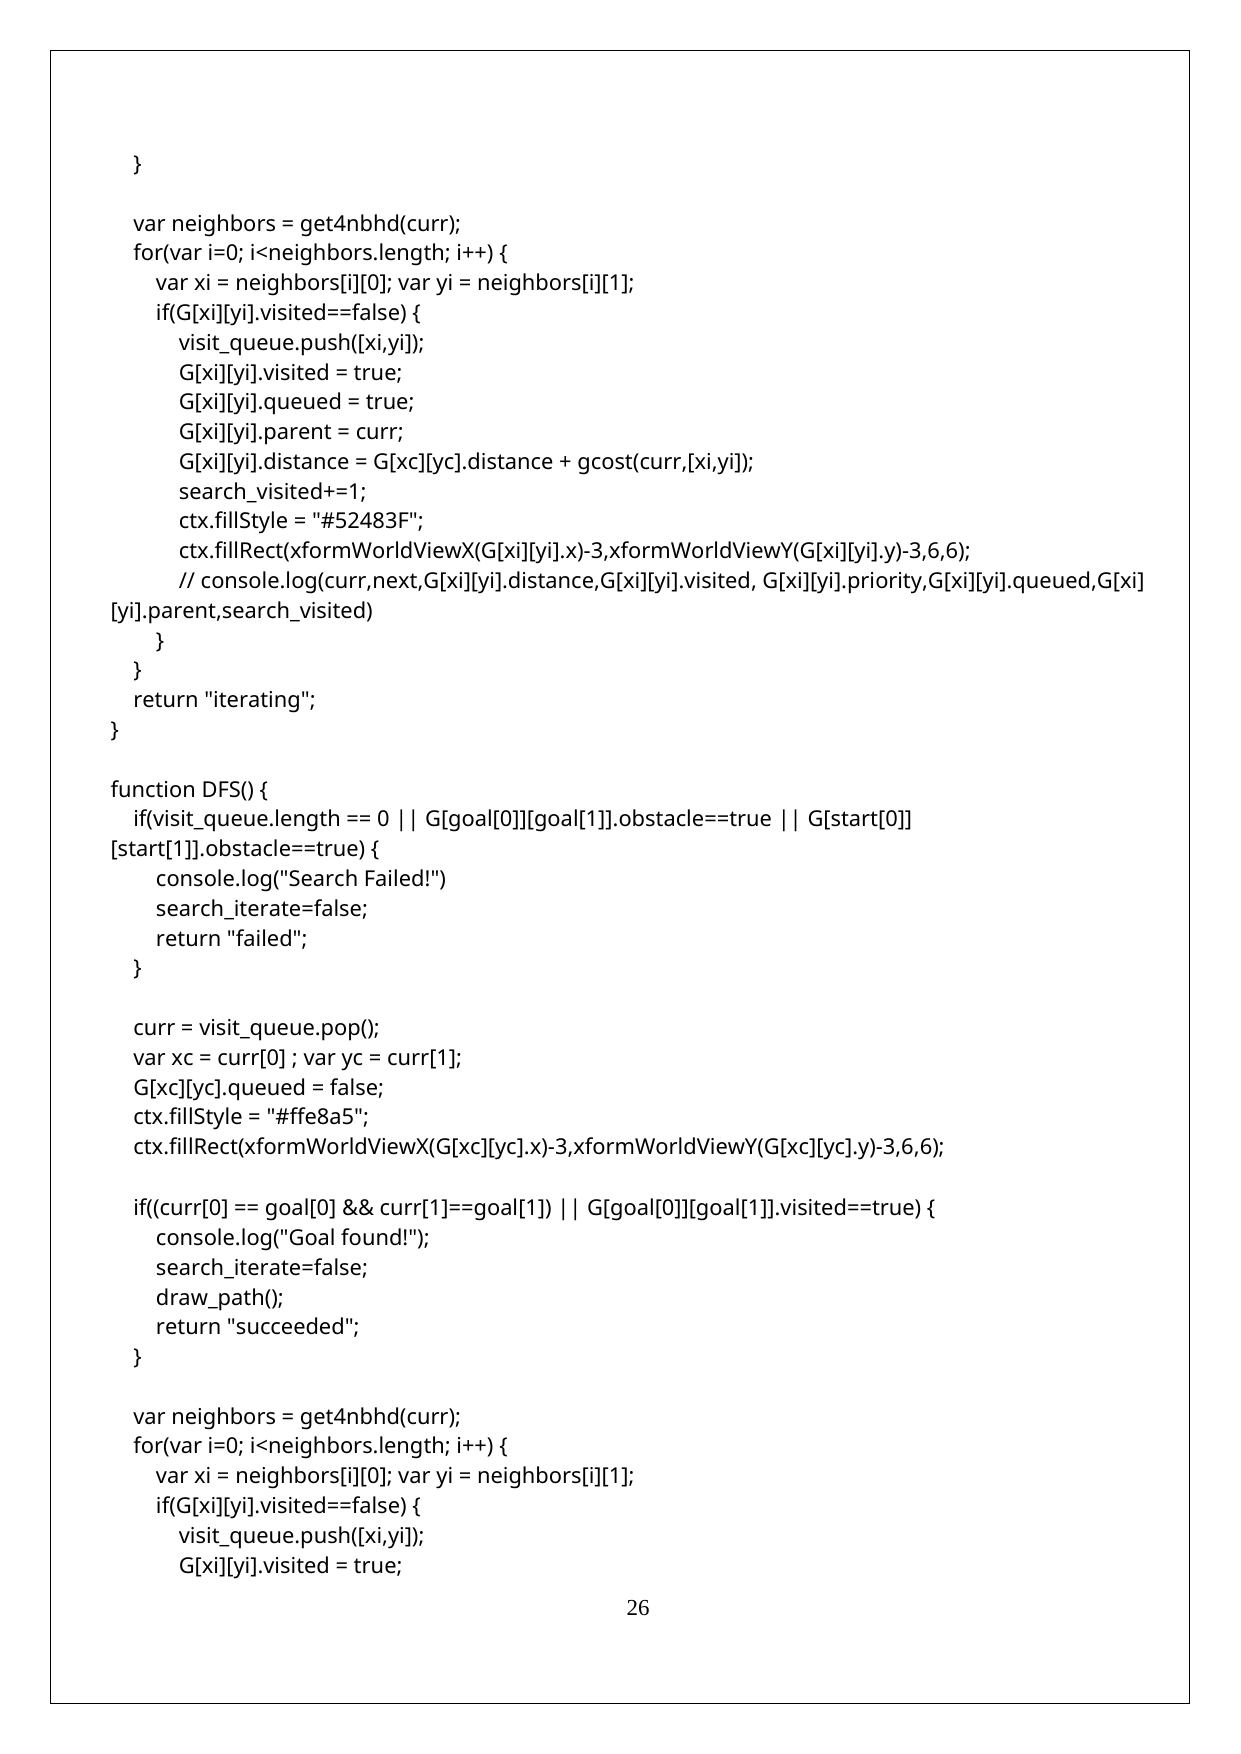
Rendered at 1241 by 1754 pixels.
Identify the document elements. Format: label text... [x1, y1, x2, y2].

text if(visit_queue.length == 0 || G[goal[0]][goal[1]].obstacle==true || G[start[0]][start[1]].obstacle==true) { [110, 803, 1165, 863]
text var xi = neighbors[i][0]; var yi = neighbors[i][1]; [110, 267, 1165, 297]
text var xc = curr[0] ; var yc = curr[1]; [110, 1042, 1165, 1071]
text } [110, 952, 1165, 982]
text if(G[xi][yi].visited==false) { [110, 297, 1165, 327]
text for(var i=0; i<neighbors.length; i++) { [110, 1430, 1165, 1460]
text search_iterate=false; [110, 1252, 1165, 1281]
text G[xi][yi].visited = true; [110, 1549, 1165, 1579]
text ctx.fillStyle = "#52483F"; [110, 505, 1165, 535]
text var neighbors = get4nbhd(curr); [110, 207, 1165, 237]
text G[xi][yi].distance = G[xc][yc].distance + gcost(curr,[xi,yi]); [110, 446, 1165, 476]
text } [110, 714, 1165, 744]
text } [110, 654, 1165, 684]
text for(var i=0; i<neighbors.length; i++) { [110, 237, 1165, 267]
text return "iterating"; [110, 684, 1165, 714]
text ctx.fillStyle = "#ffe8a5"; [110, 1101, 1165, 1131]
text console.log("Goal found!"); [110, 1222, 1165, 1252]
text visit_queue.push([xi,yi]); [110, 327, 1165, 356]
text } [110, 1341, 1165, 1371]
text console.log("Search Failed!") [110, 863, 1165, 893]
text if(G[xi][yi].visited==false) { [110, 1490, 1165, 1520]
text function DFS() { [110, 773, 1165, 803]
text if((curr[0] == goal[0] && curr[1]==goal[1]) || G[goal[0]][goal[1]].visited==true) { [110, 1192, 1165, 1222]
text var neighbors = get4nbhd(curr); [110, 1401, 1165, 1430]
text G[xi][yi].parent = curr; [110, 416, 1165, 446]
text return "failed"; [110, 922, 1165, 952]
text return "succeeded"; [110, 1311, 1165, 1341]
text ctx.fillRect(xformWorldViewX(G[xi][yi].x)-3,xformWorldViewY(G[xi][yi].y)-3,6,6); [110, 535, 1165, 565]
text G[xi][yi].visited = true; [110, 356, 1165, 386]
text search_iterate=false; [110, 893, 1165, 922]
text } [110, 148, 1165, 178]
text ctx.fillRect(xformWorldViewX(G[xc][yc].x)-3,xformWorldViewY(G[xc][yc].y)-3,6,6); [110, 1131, 1165, 1161]
text G[xc][yc].queued = false; [110, 1071, 1165, 1101]
text var xi = neighbors[i][0]; var yi = neighbors[i][1]; [110, 1460, 1165, 1490]
text draw_path(); [110, 1281, 1165, 1311]
text search_visited+=1; [110, 476, 1165, 505]
text } [110, 624, 1165, 654]
text // console.log(curr,next,G[xi][yi].distance,G[xi][yi].visited, G[xi][yi].priority,G[xi][yi].queued,G[xi][yi].parent,search_visited) [110, 565, 1165, 624]
text visit_queue.push([xi,yi]); [110, 1520, 1165, 1549]
text curr = visit_queue.pop(); [110, 1012, 1165, 1042]
text G[xi][yi].queued = true; [110, 386, 1165, 416]
